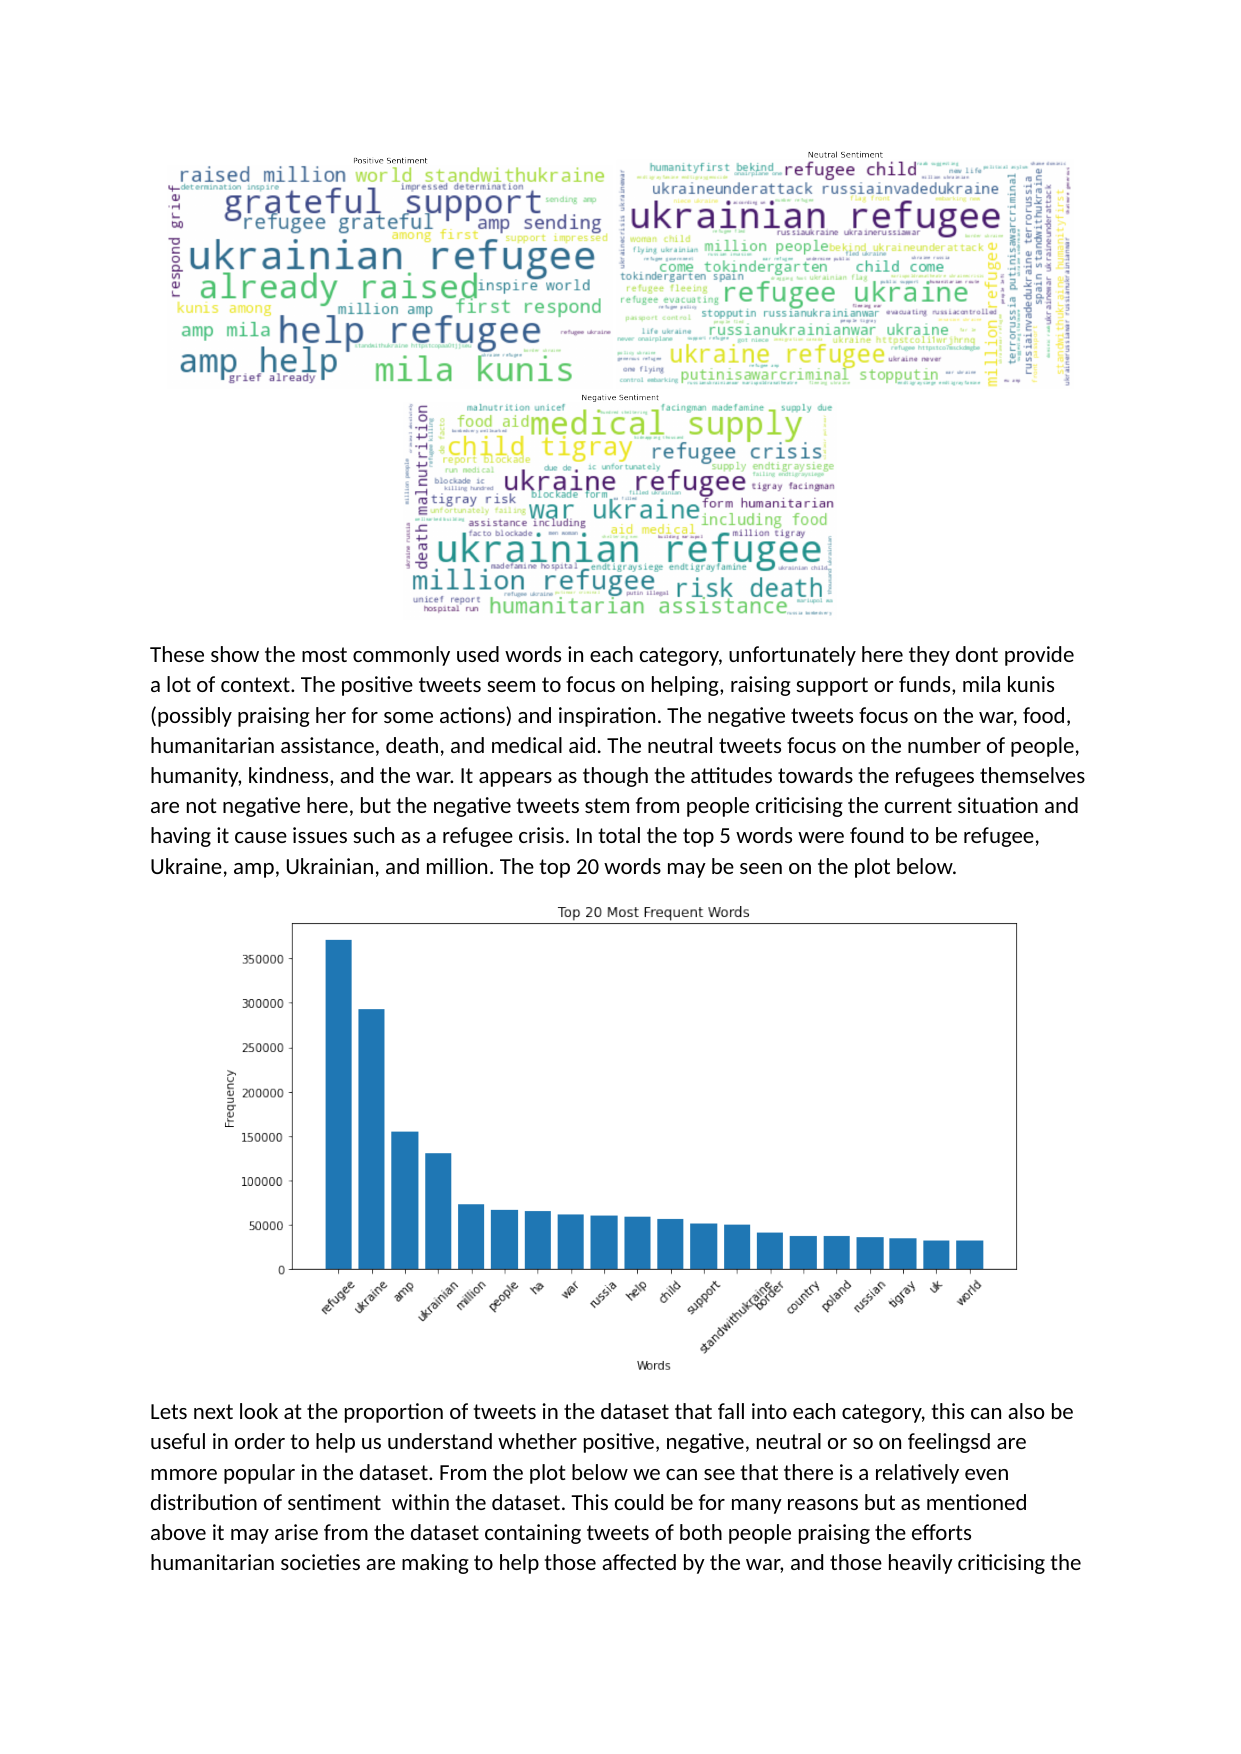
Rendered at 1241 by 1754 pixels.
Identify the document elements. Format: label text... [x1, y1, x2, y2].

picture [401, 392, 839, 622]
text These show the most commonly used words in each category, unfortunately here they dont provide a lot of context. The positive tweets seem to focus on helping, raising support or funds, mila kunis (possibly praising her for some actions) and inspiration. The negative tweets focus on the war, food, humanitarian assistance, death, and medical aid. The neutral tweets focus on the number of people, humanity, kindness, and the war. It appears as though the attitudes towards the refugees themselves are not negative here, but the negative tweets stem from people criticising the current situation and having it cause issues such as a refugee crisis. In total the top 5 words were found to be refugee, Ukraine, amp, Ukrainian, and million. The top 20 words may be seen on the plot below. [150, 640, 1090, 880]
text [150, 1397, 1090, 1576]
picture [165, 150, 1075, 391]
picture [217, 898, 1023, 1379]
